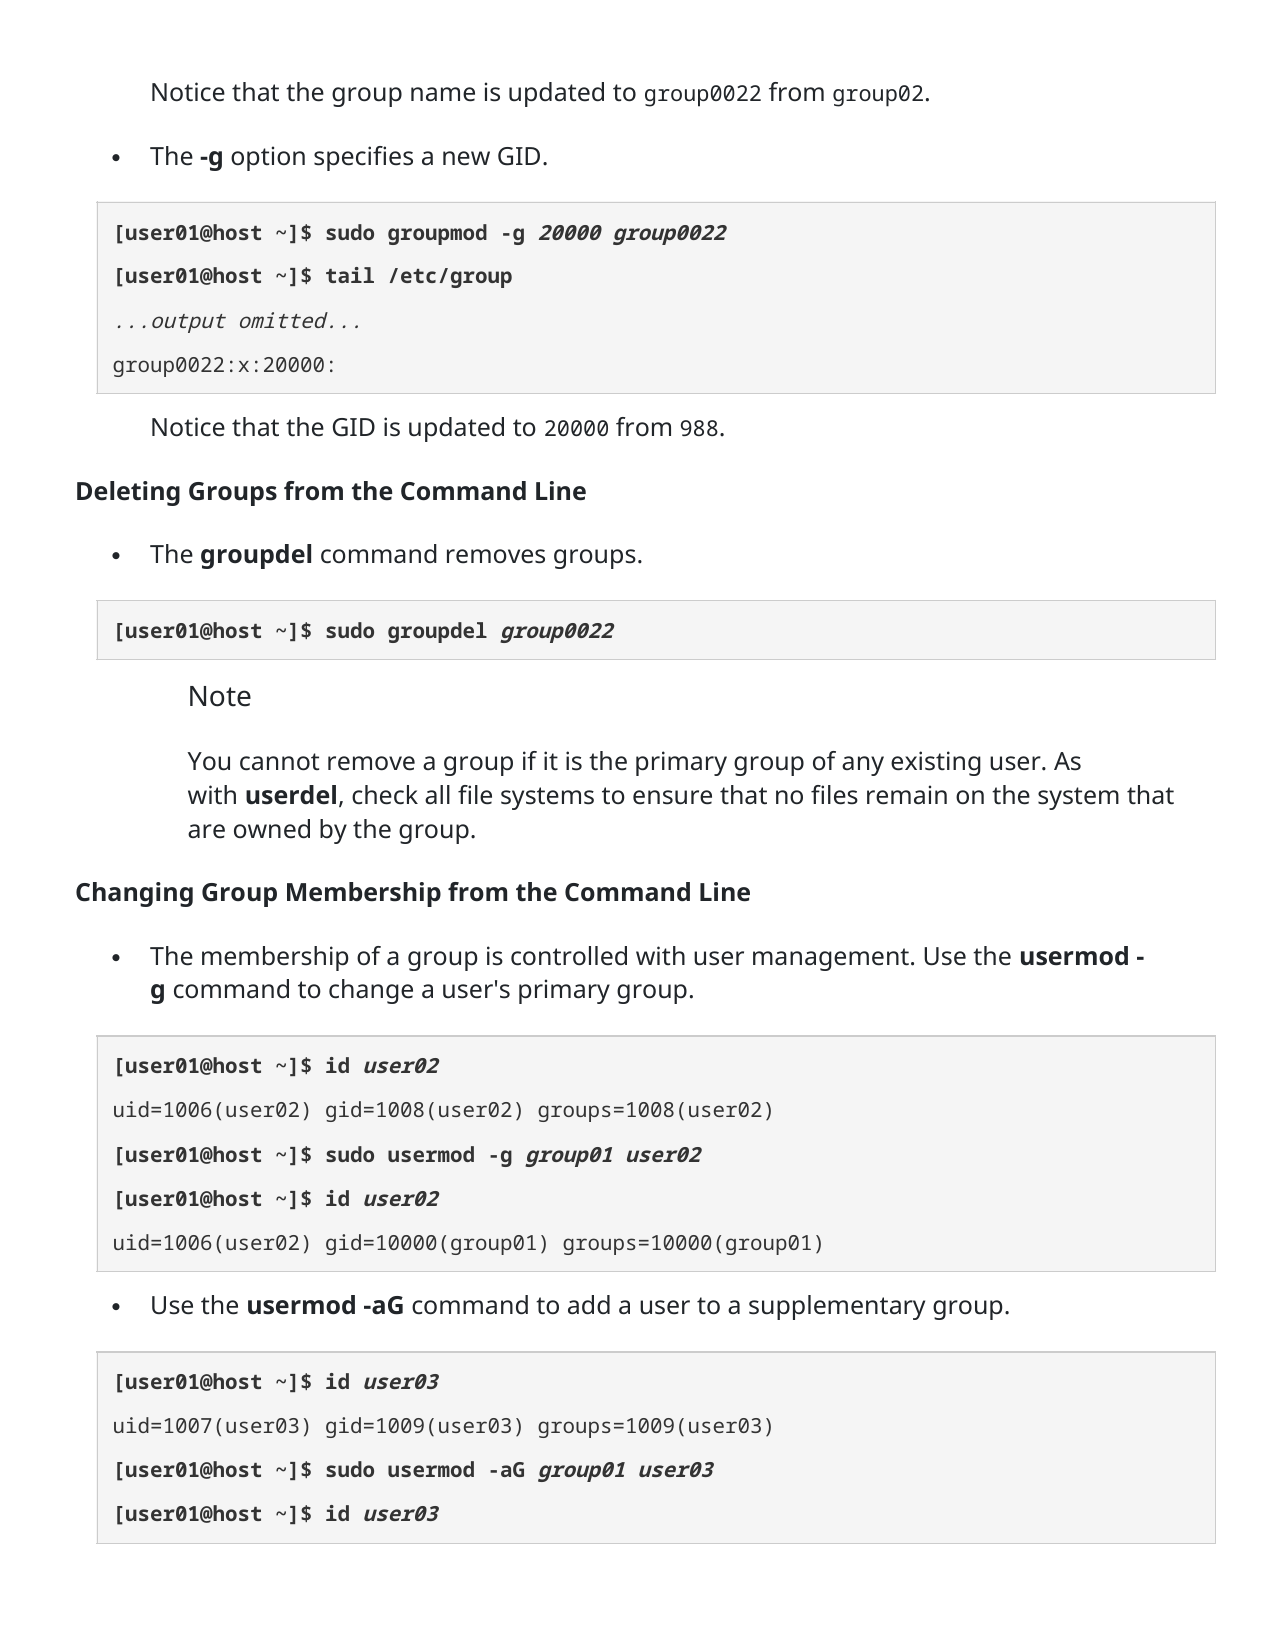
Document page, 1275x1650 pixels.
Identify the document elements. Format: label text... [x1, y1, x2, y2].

text You cannot remove a group if it is the primary group of any existing user. As with userdel, check all file systems to ensure that no files remain on the system that are owned by the group. [187, 743, 1200, 846]
list Use the usermod -aG command to add a user to a supplementary group. [112, 1288, 1200, 1322]
list The membership of a group is controlled with user management. Use the usermod -g command to change a user's primary group. [112, 938, 1200, 1006]
text [user01@host ~]$ sudo usermod -g group01 user02 [98, 1123, 1215, 1168]
text [user01@host ~]$ sudo usermod -aG group01 user03 [98, 1439, 1215, 1483]
text ...output omitted... [98, 289, 1215, 334]
text group0022:x:20000: [98, 334, 1215, 393]
text Notice that the GID is updated to 20000 from 988. [150, 410, 1200, 444]
text [user01@host ~]$ id user02 [98, 1168, 1215, 1212]
text [user01@host ~]$ id user02 [98, 1037, 1215, 1079]
text uid=1007(user03) gid=1009(user03) groups=1009(user03) [98, 1395, 1215, 1439]
list The -g option specifies a new GID. [112, 138, 1200, 172]
text uid=1006(user02) gid=1008(user02) groups=1008(user02) [98, 1079, 1215, 1123]
text [user01@host ~]$ id user03 [98, 1483, 1215, 1543]
text [user01@host ~]$ id user03 [98, 1353, 1215, 1395]
text Changing Group Membership from the Command Line [75, 875, 1200, 909]
text [user01@host ~]$ sudo groupmod -g 20000 group0022 [98, 203, 1215, 246]
text Deleting Groups from the Command Line [75, 473, 1200, 507]
list The groupdel command removes groups. [112, 536, 1200, 571]
text [user01@host ~]$ sudo groupdel group0022 [98, 601, 1215, 659]
text Note [187, 676, 1200, 714]
text [user01@host ~]$ tail /etc/group [98, 246, 1215, 289]
text Notice that the group name is updated to group0022 from group02. [150, 75, 1200, 109]
text uid=1006(user02) gid=10000(group01) groups=10000(group01) [98, 1212, 1215, 1271]
